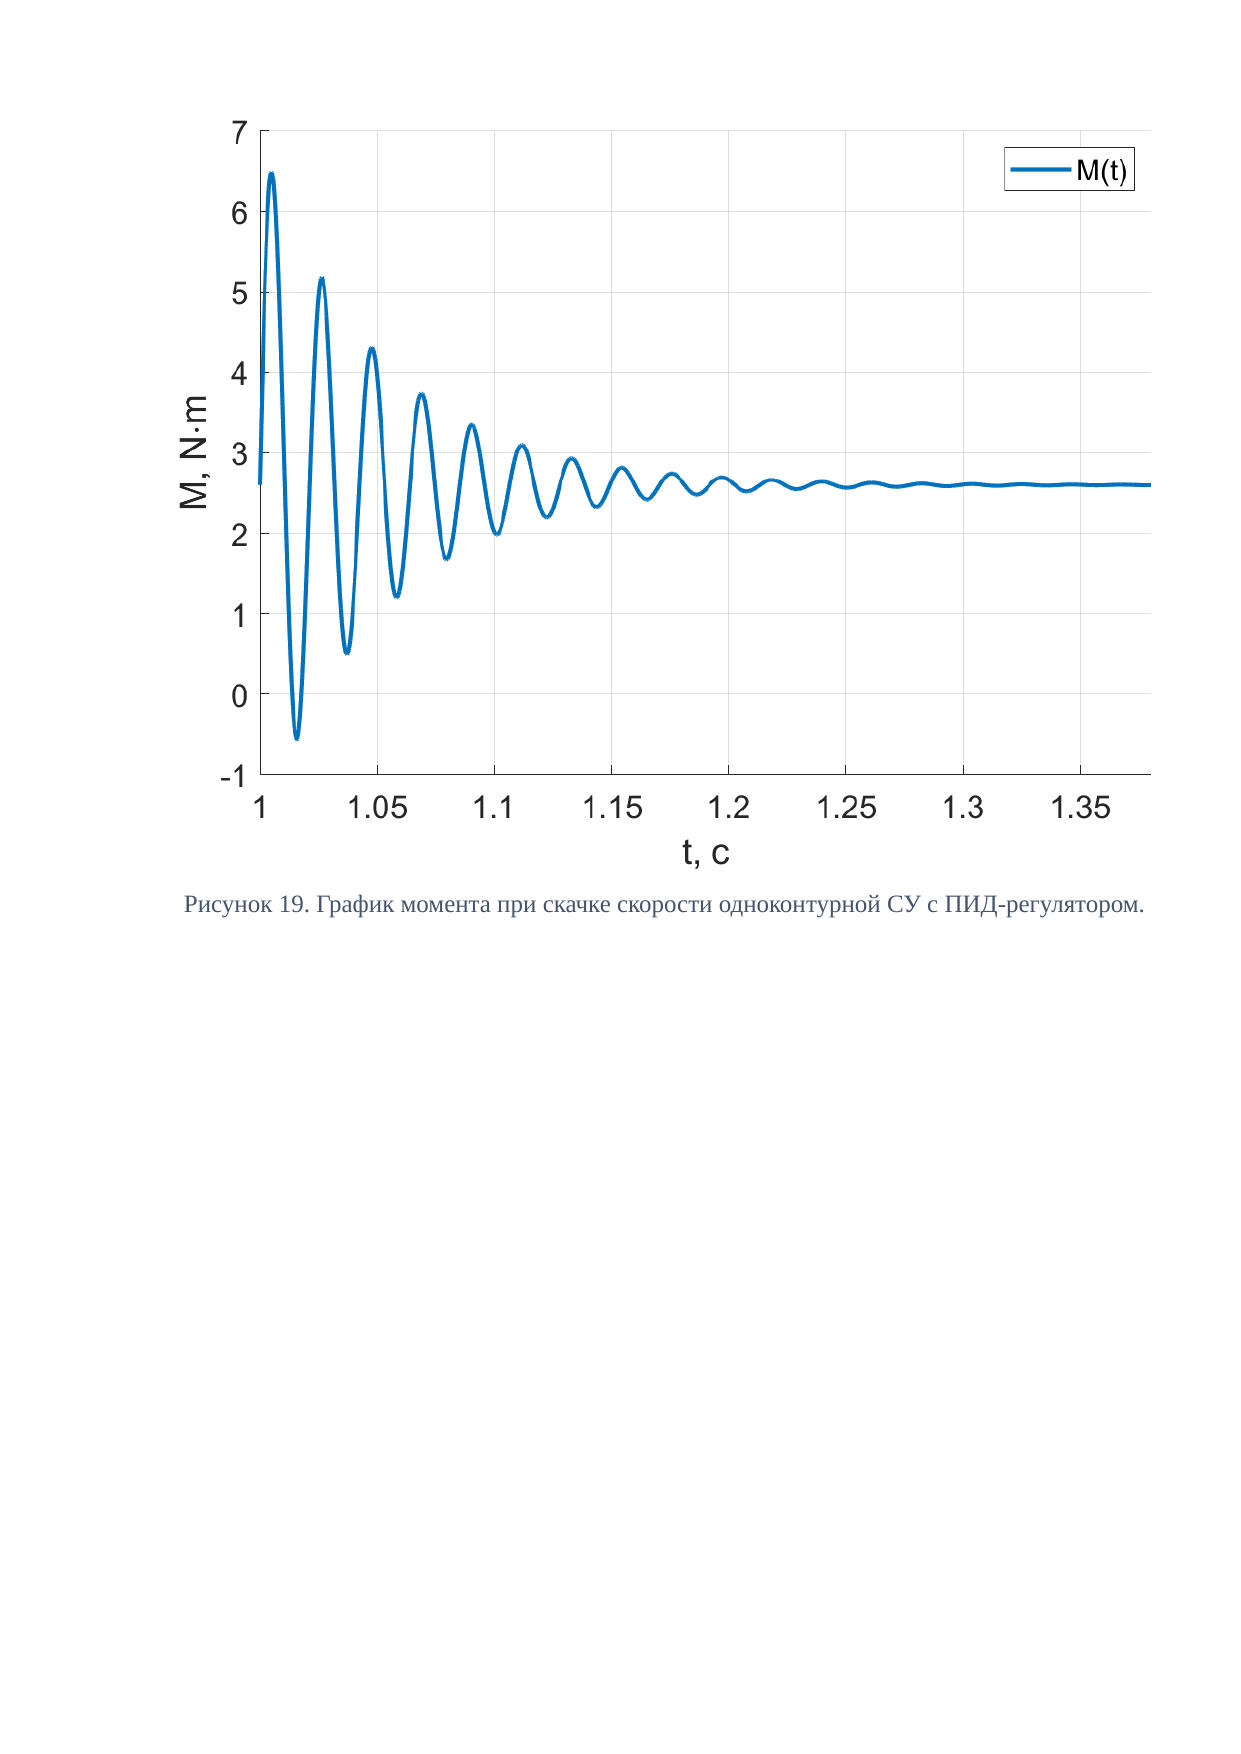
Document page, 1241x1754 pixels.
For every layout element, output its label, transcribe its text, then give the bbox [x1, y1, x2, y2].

picture [177, 118, 1152, 871]
